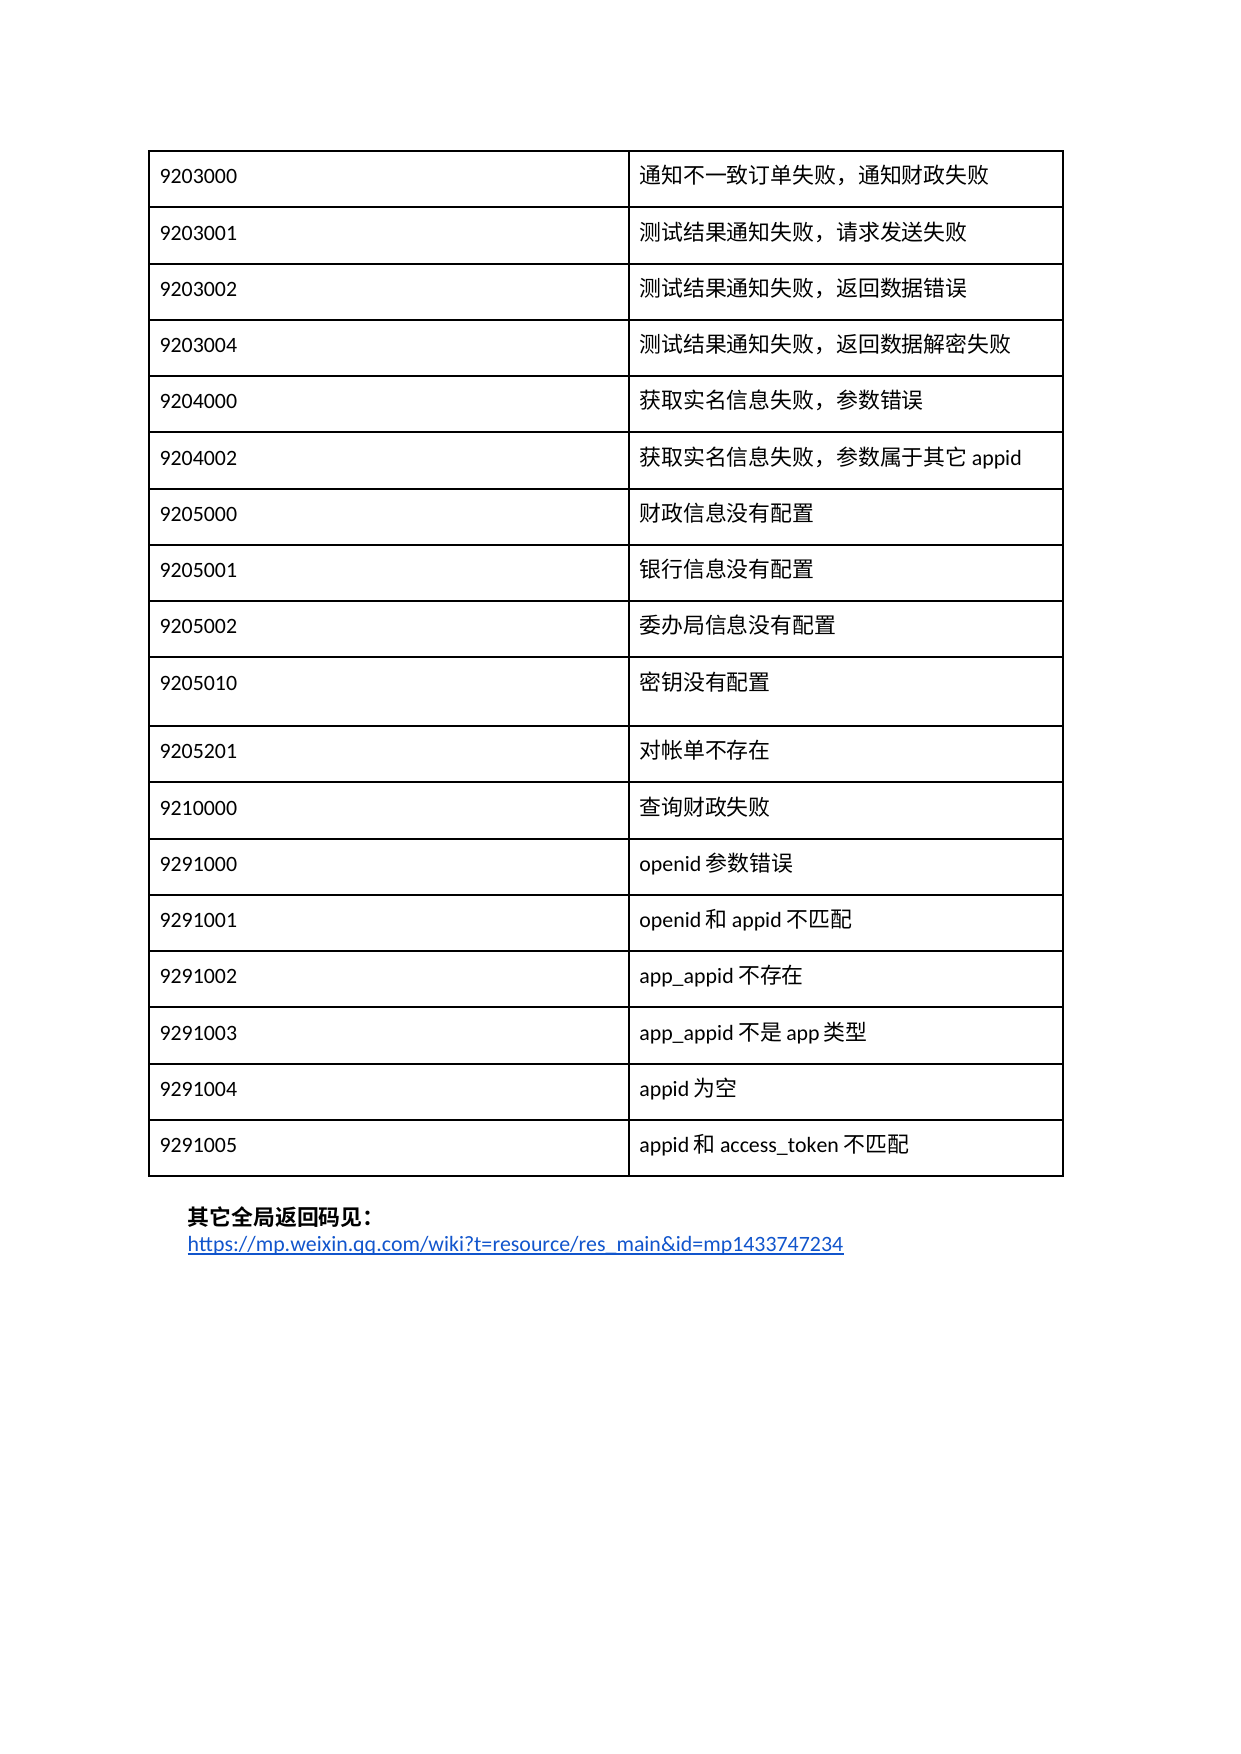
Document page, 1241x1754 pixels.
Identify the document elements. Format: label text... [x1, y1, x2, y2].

table_cell 9205201 [150, 727, 628, 781]
table_cell 9291001 [150, 896, 628, 950]
text https://mp.weixin.qq.com/wiki?t=resource/res_main&id=mp1433747234 [187, 1230, 1053, 1257]
table_cell 测试结果通知失败，请求发送失败 [630, 208, 1062, 262]
table_cell 9291005 [150, 1121, 628, 1175]
table_cell 对帐单不存在 [630, 727, 1062, 781]
table_cell 9205001 [150, 546, 628, 600]
table_cell 获取实名信息失败，参数错误 [630, 377, 1062, 431]
table_cell 9205010 [150, 658, 628, 725]
table_cell app_appid不是app类型 [630, 1008, 1062, 1062]
table_cell 9210000 [150, 783, 628, 837]
table_cell 9203002 [150, 265, 628, 319]
table_cell 9291000 [150, 840, 628, 894]
table_cell 银行信息没有配置 [630, 546, 1062, 600]
table_cell 9203001 [150, 208, 628, 262]
table_cell 测试结果通知失败，返回数据解密失败 [630, 321, 1062, 375]
table_cell openid参数错误 [630, 840, 1062, 894]
table_cell appid和access_token不匹配 [630, 1121, 1062, 1175]
table_cell 9203000 [150, 152, 628, 206]
table_cell 财政信息没有配置 [630, 490, 1062, 544]
table_cell 委办局信息没有配置 [630, 602, 1062, 656]
table_cell 9205002 [150, 602, 628, 656]
table_cell 9291004 [150, 1065, 628, 1119]
table_cell 通知不一致订单失败，通知财政失败 [630, 152, 1062, 206]
table_cell 测试结果通知失败，返回数据错误 [630, 265, 1062, 319]
table_cell 9203004 [150, 321, 628, 375]
table_cell app_appid不存在 [630, 952, 1062, 1006]
table_cell 9291003 [150, 1008, 628, 1062]
table_cell openid和appid不匹配 [630, 896, 1062, 950]
table_cell 9205000 [150, 490, 628, 544]
table_cell 9291002 [150, 952, 628, 1006]
table_cell 密钥没有配置 [630, 658, 1062, 725]
table_cell 9204002 [150, 433, 628, 487]
table_cell 查询财政失败 [630, 783, 1062, 837]
table_cell 9204000 [150, 377, 628, 431]
table_cell appid为空 [630, 1065, 1062, 1119]
table_cell 获取实名信息失败，参数属于其它appid [630, 433, 1062, 487]
text 其它全局返回码见： [187, 1204, 1053, 1230]
